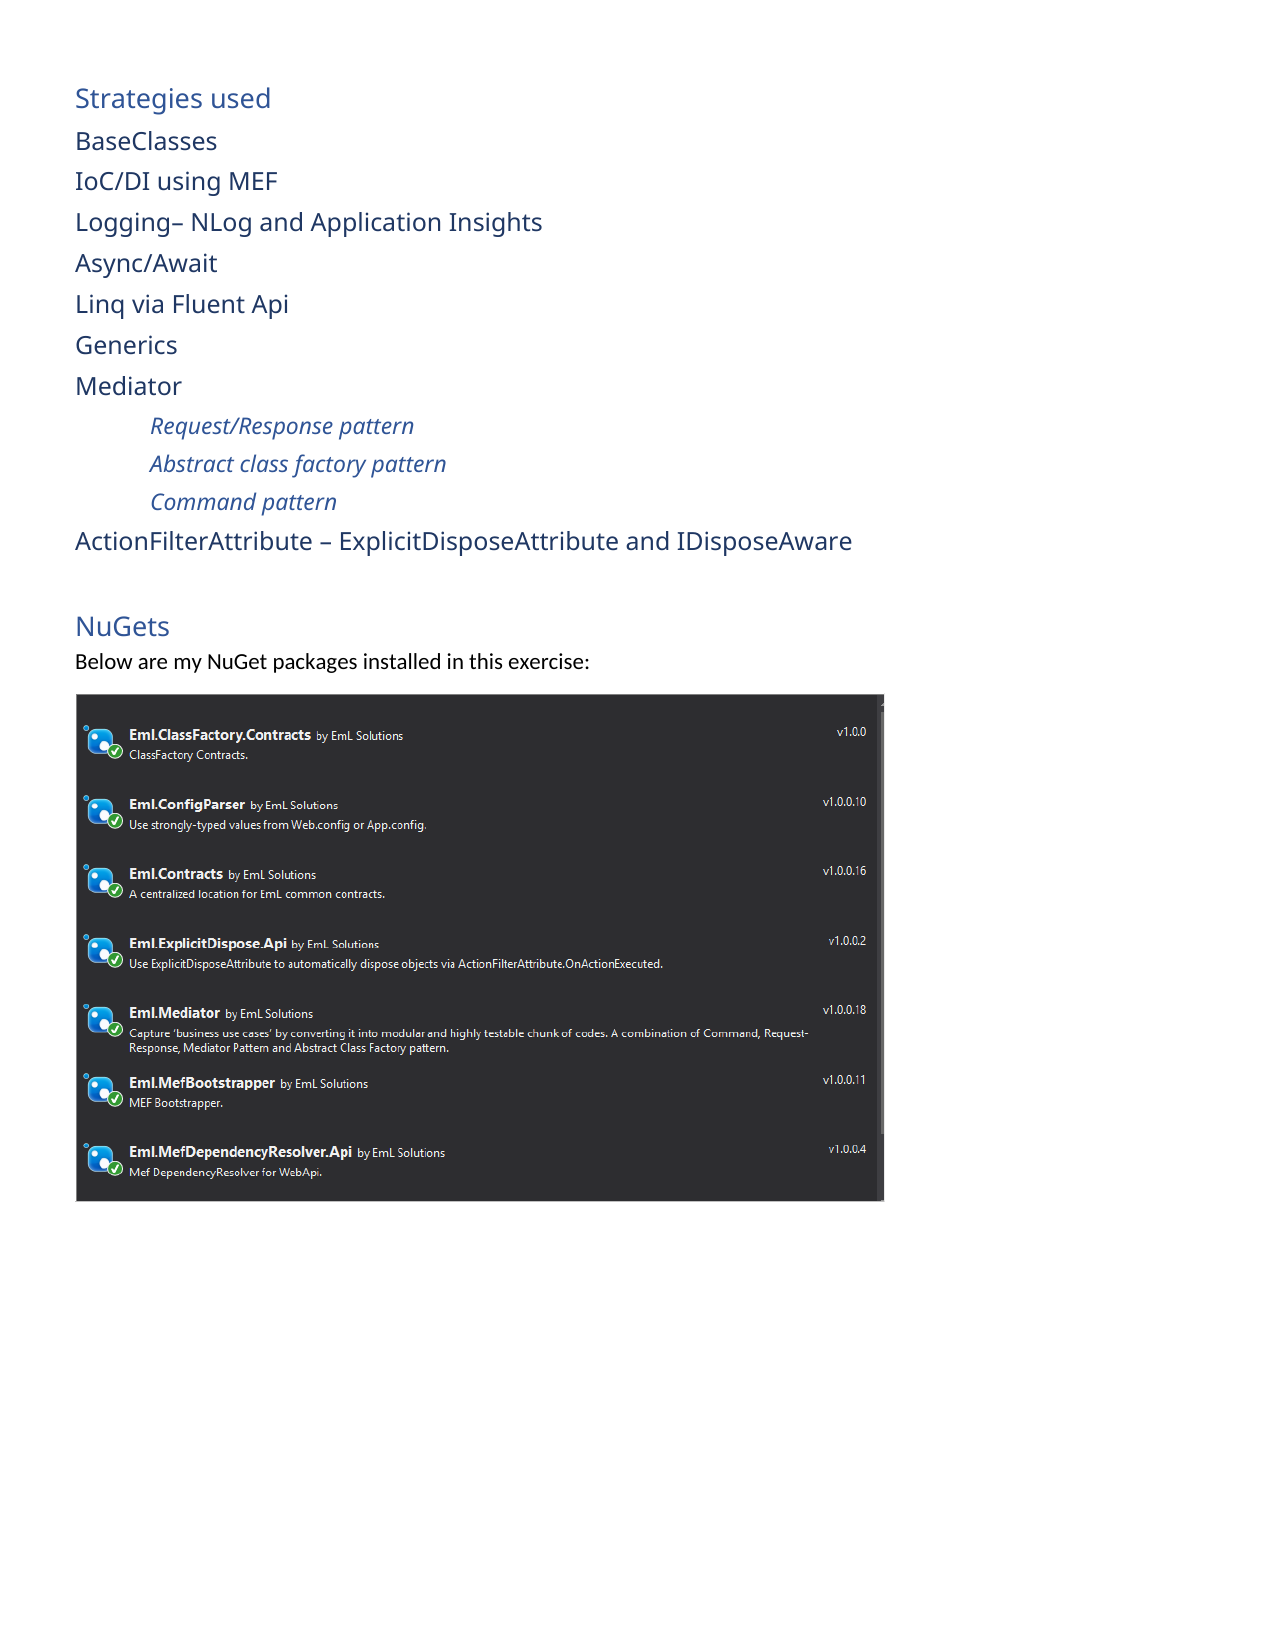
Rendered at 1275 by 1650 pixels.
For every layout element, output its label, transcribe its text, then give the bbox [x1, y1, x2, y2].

subtitle Linq via Fluent Api [75, 287, 1200, 321]
subtitle Mediator [75, 369, 1200, 403]
subtitle NuGets [75, 607, 1200, 644]
subtitle Command pattern [150, 486, 1200, 517]
subtitle Async/Await [75, 246, 1200, 280]
subtitle Logging– NLog and Application Insights [75, 205, 1200, 239]
subtitle Request/Response pattern [150, 410, 1200, 441]
subtitle Abstract class factory pattern [150, 448, 1200, 479]
subtitle BaseClasses [75, 123, 1200, 157]
subtitle IoC/DI using MEF [75, 164, 1200, 198]
subtitle ActionFilterAttribute – ExplicitDisposeAttribute and IDisposeAware [75, 523, 1200, 557]
picture [75, 693, 885, 1202]
subtitle Generics [75, 328, 1200, 362]
text Below are my NuGet packages installed in this exercise: [75, 647, 1200, 675]
subtitle Strategies used [75, 79, 1200, 116]
